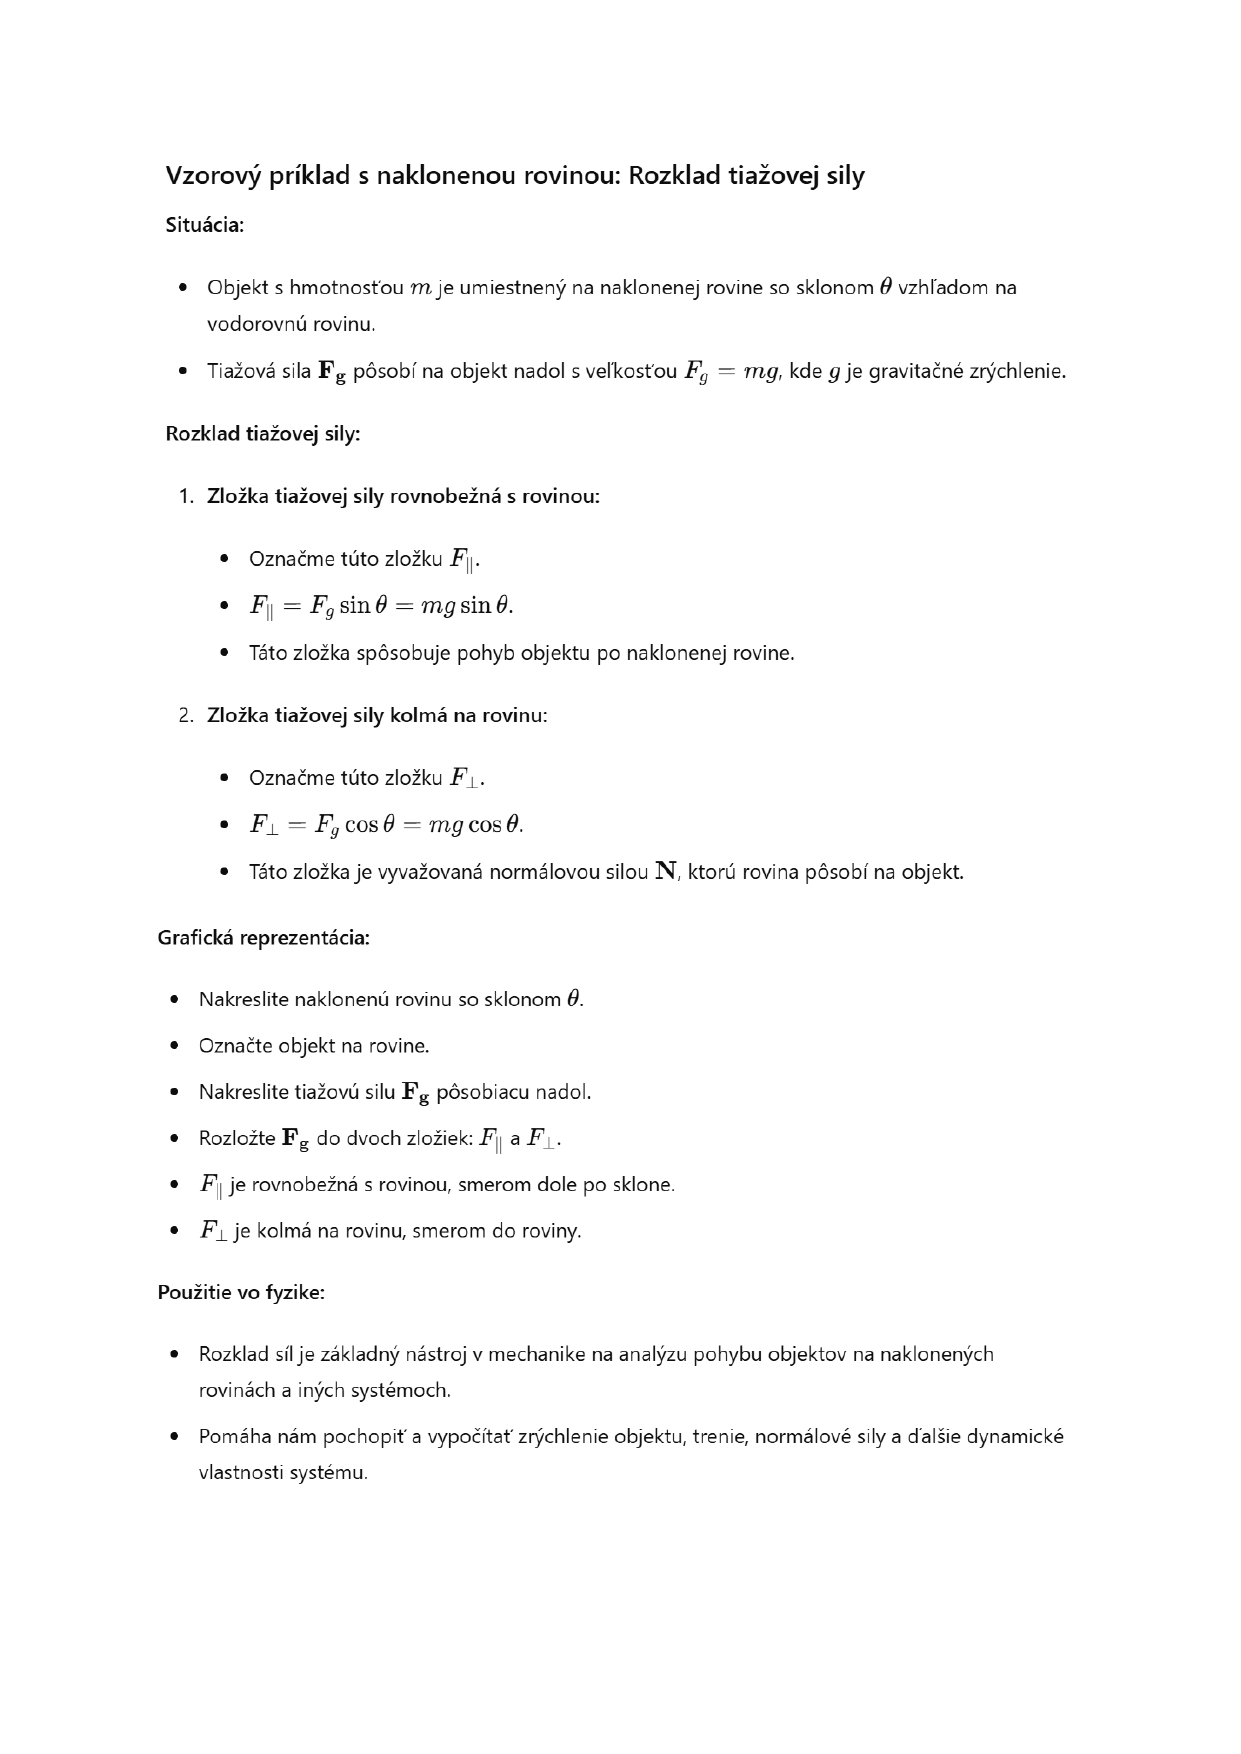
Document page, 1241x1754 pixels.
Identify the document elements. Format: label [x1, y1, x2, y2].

picture [147, 915, 1093, 1513]
picture [147, 147, 1093, 914]
